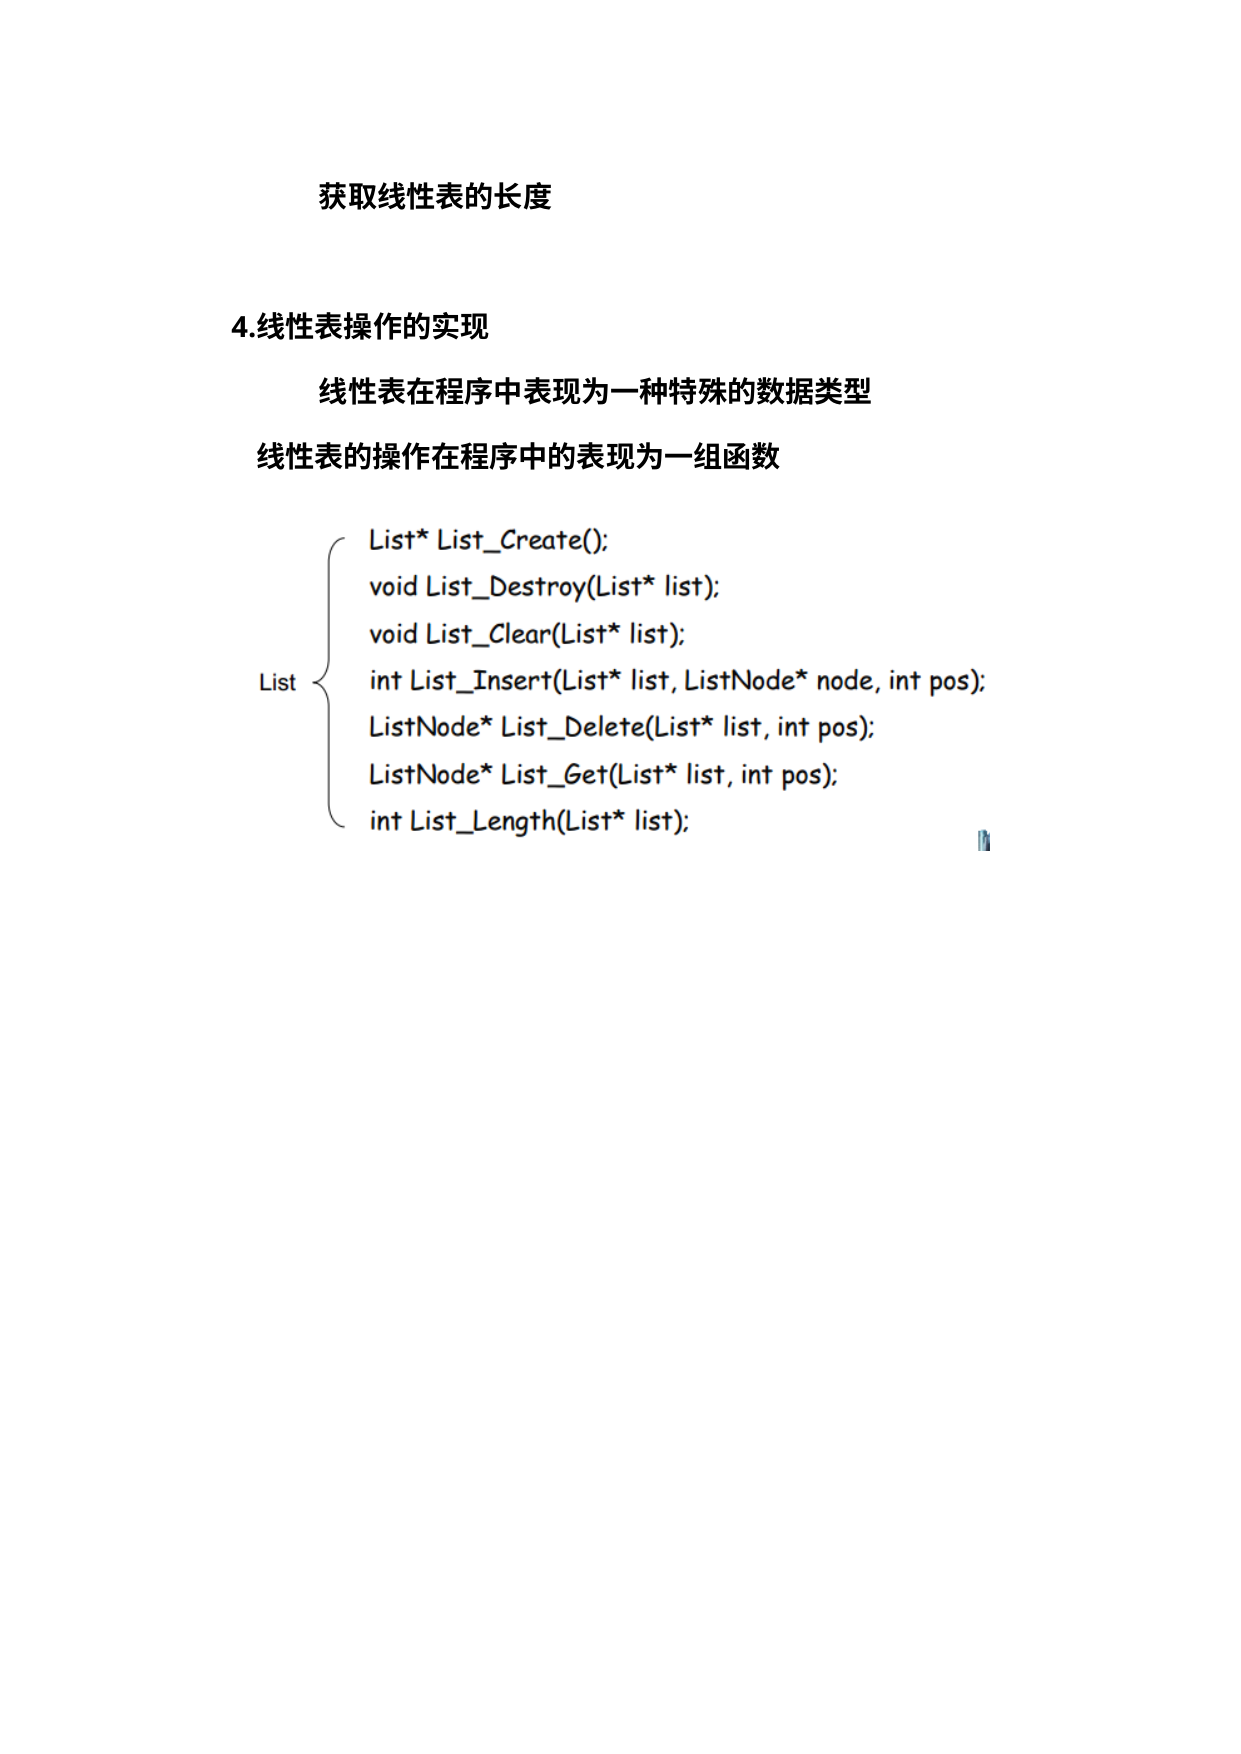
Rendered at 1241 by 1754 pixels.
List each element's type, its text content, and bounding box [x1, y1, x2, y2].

text 线性表的操作在程序中的表现为一组函数 [187, 422, 1053, 487]
text 获取线性表的长度 [187, 162, 1053, 227]
picture [187, 487, 990, 851]
text 线性表在程序中表现为一种特殊的数据类型 [187, 357, 1053, 422]
text 4.线性表操作的实现 [187, 292, 1053, 357]
